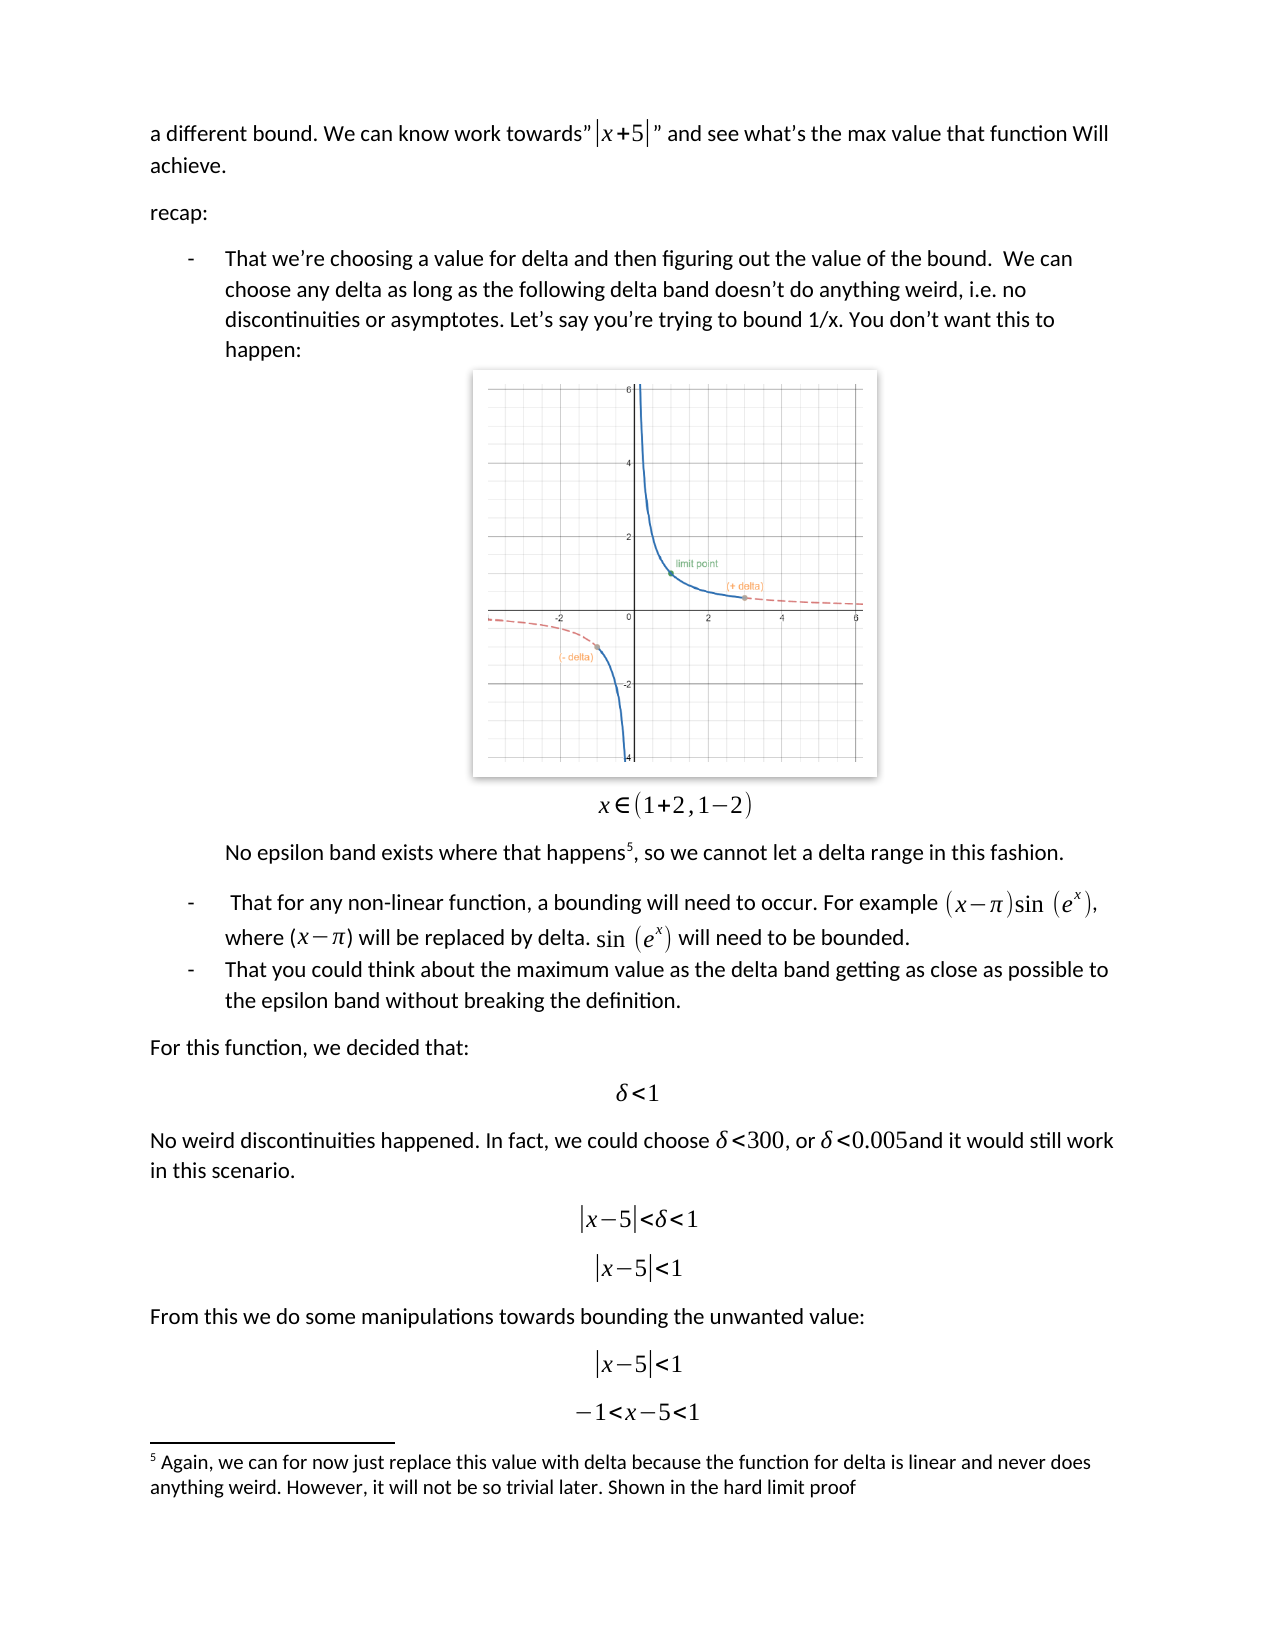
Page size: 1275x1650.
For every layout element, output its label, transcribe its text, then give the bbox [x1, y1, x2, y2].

text No weird discontinuities happened. In fact, we could choose , or and it would still work in this scenario. [150, 1126, 1125, 1185]
picture [488, 384, 863, 762]
text recap: [150, 198, 1125, 226]
text No epsilon band exists where that happens, so we cannot let a delta range in this fashion. [150, 838, 1125, 867]
text For this function, we decided that: [150, 1033, 1125, 1061]
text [150, 118, 1125, 179]
list That you could think about the maximum value as the delta band getting as close as possible to the epsilon band without breaking the definition. [187, 956, 1125, 1014]
list That for any non-linear function, a bounding will need to occur. For example , where () will be replaced by delta. will need to be bounded. [187, 885, 1125, 953]
text From this we do some manipulations towards bounding the unwanted value: [150, 1302, 1125, 1330]
list That we’re choosing a value for delta and then figuring out the value of the bound. We can choose any delta as long as the following delta band doesn’t do anything weird, i.e. no discontinuities or asymptotes. Let’s say you’re trying to bound 1/x. You don’t want this to happen: [187, 244, 1125, 363]
